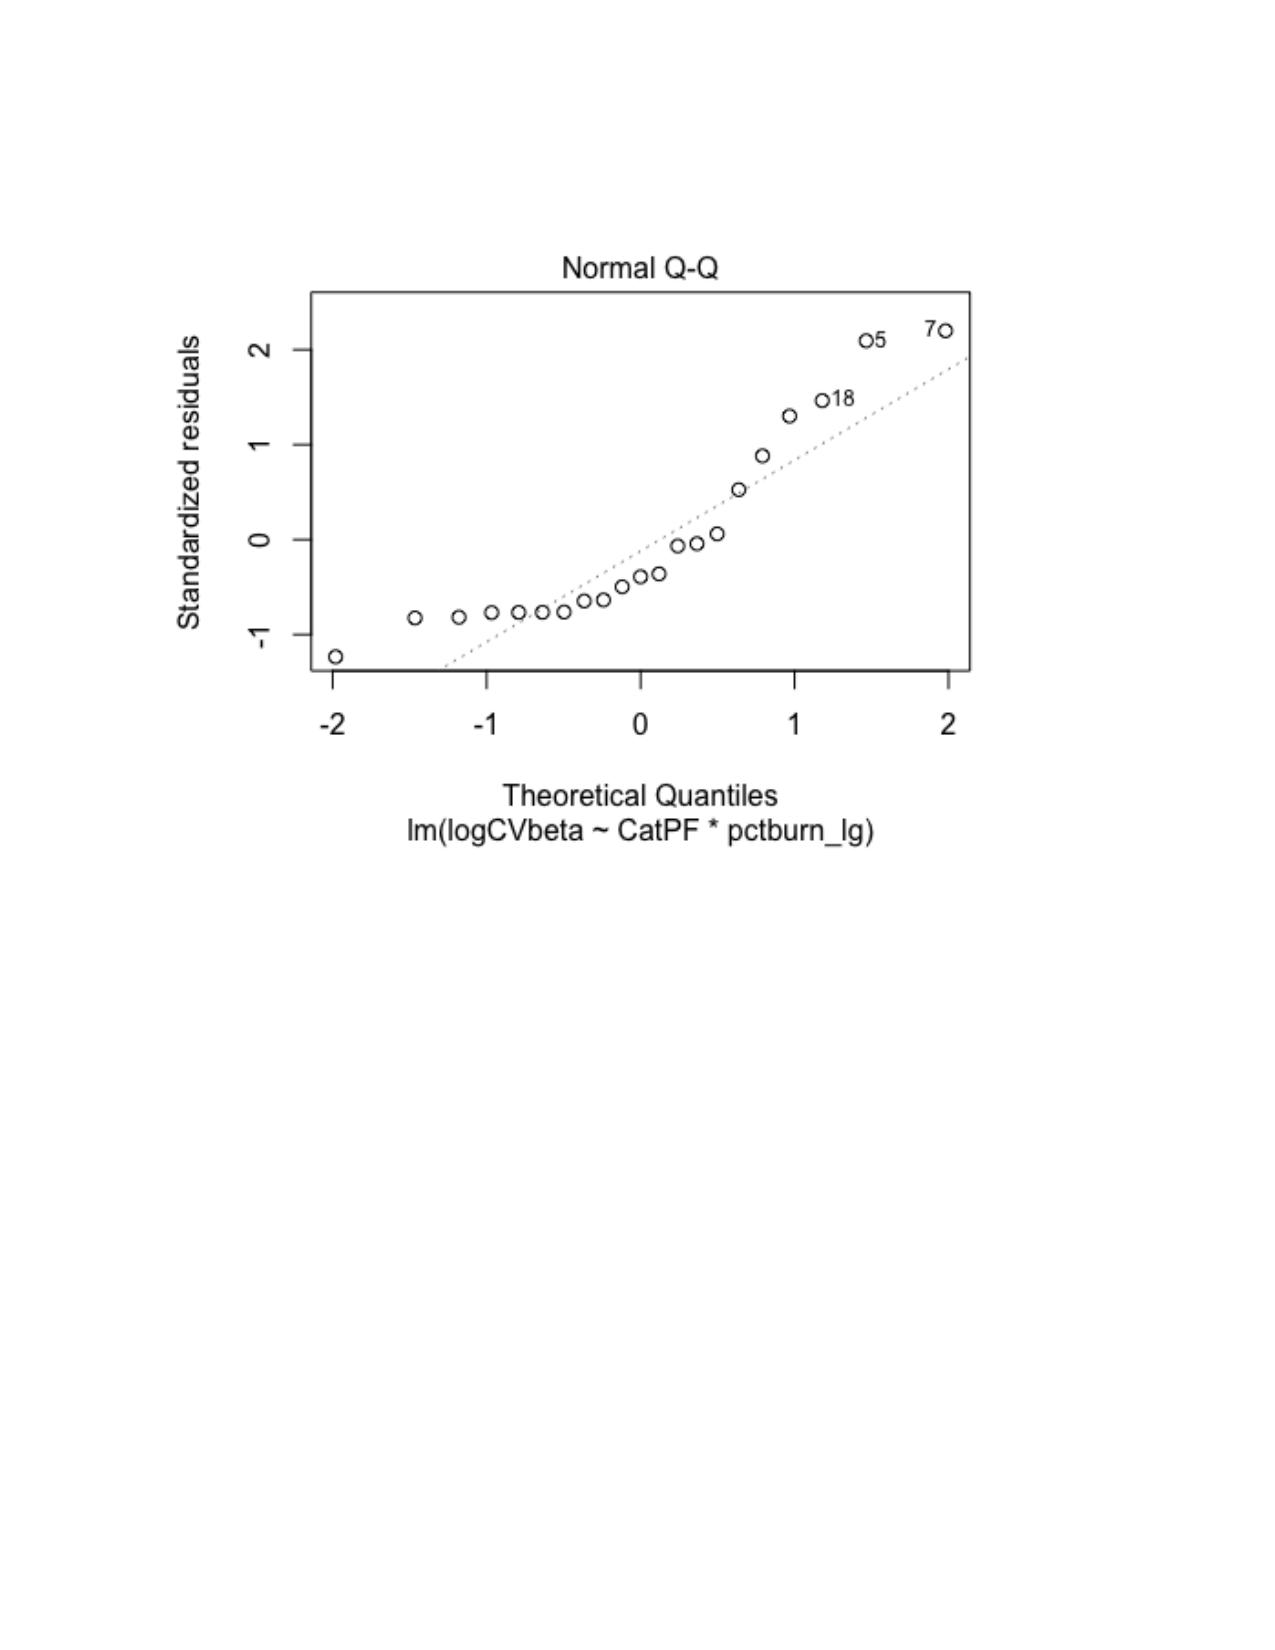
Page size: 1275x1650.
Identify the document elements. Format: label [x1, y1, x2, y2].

picture [168, 150, 1044, 850]
